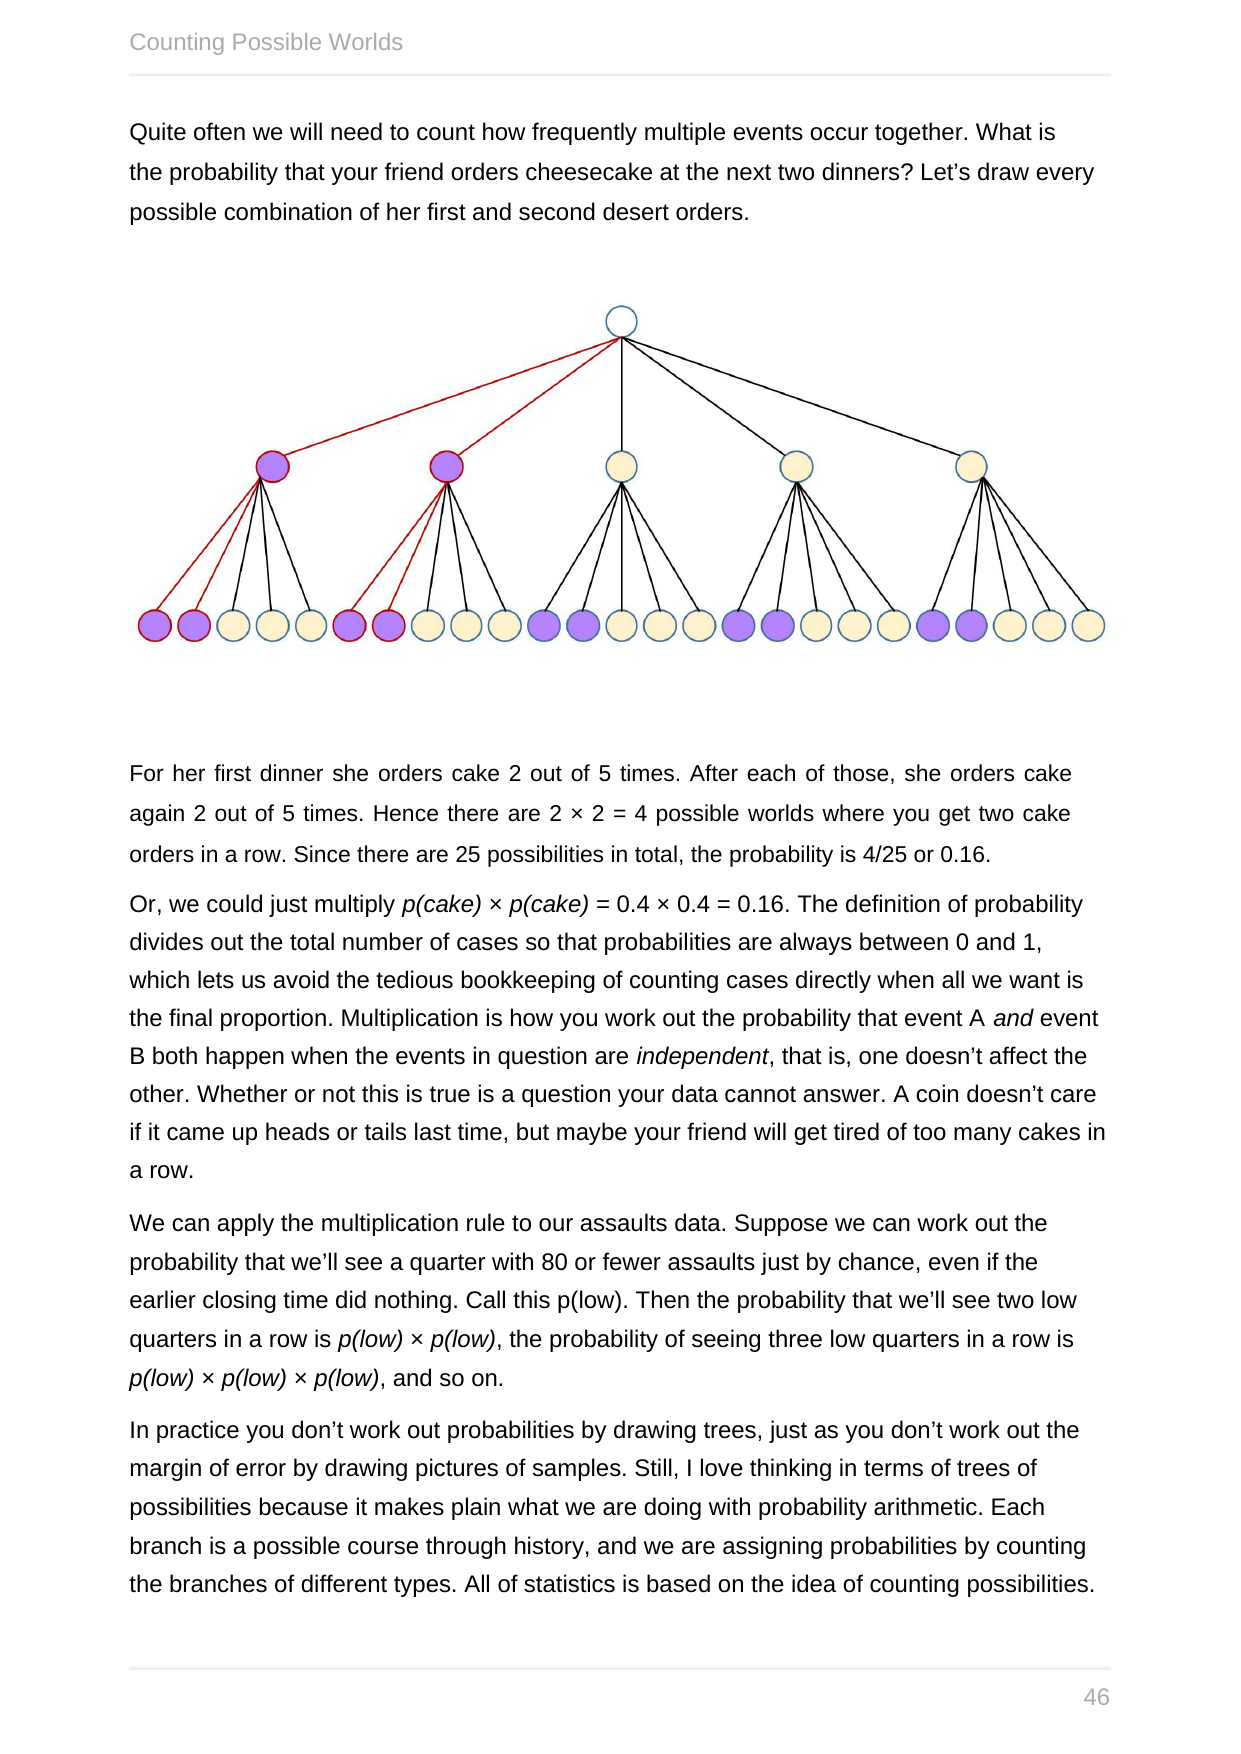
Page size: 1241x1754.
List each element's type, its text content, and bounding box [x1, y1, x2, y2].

text In practice you don’t work out probabilities by drawing trees, just as you don’t work out the margin of error by drawing pictures of samples. Still, I love thinking in terms of trees of possibilities because it makes plain what we are doing with probability arithmetic. Each branch is a possible course through history, and we are assigning probabilities by counting the branches of different types. All of statistics is based on the idea of counting possibilities. [129, 1416, 1098, 1598]
text Counting Possible Worlds [129, 28, 1110, 55]
text Quite often we will need to count how frequently multiple events occur together. What is the probability that your friend orders cheesecake at the next two dinners? Let’s draw every possible combination of her first and second desert orders. [129, 118, 1096, 225]
picture [129, 247, 1112, 739]
text We can apply the multiplication rule to our assaults data. Suppose we can work out the probability that we’ll see a quarter with 80 or fewer assaults just by chance, even if the earlier closing time did nothing. Call this p(low). Then the probability that we’ll see two low quarters in a row is p(low) × p(low), the probability of seeing three low quarters in a row is p(low) × p(low) × p(low), and so on. [129, 1209, 1079, 1391]
text For her first dinner she orders cake 2 out of 5 times. After each of those, she orders cake again 2 out of 5 times. Hence there are 2 × 2 = 4 possible worlds where you get two cake orders in a row. Since there are 25 possibilities in total, the probability is 4/25 or 0.16. [129, 760, 1073, 867]
picture [129, 1666, 1112, 1670]
text Or, we could just multiply p(cake) × p(cake) = 0.4 × 0.4 = 0.16. The definition of probability divides out the total number of cases so that probabilities are always between 0 and 1, which lets us avoid the tedious bookkeeping of counting cases directly when all we want is the final proportion. Multiplication is how you work out the probability that event A and event B both happen when the events in question are independent, that is, one doesn’t affect the other. Whether or not this is true is a question your data cannot answer. A coin doesn’t care if it came up heads or tails last time, but maybe your friend will get tired of too many cakes in a row. [129, 890, 1108, 1184]
text 46 [1083, 1683, 1110, 1711]
